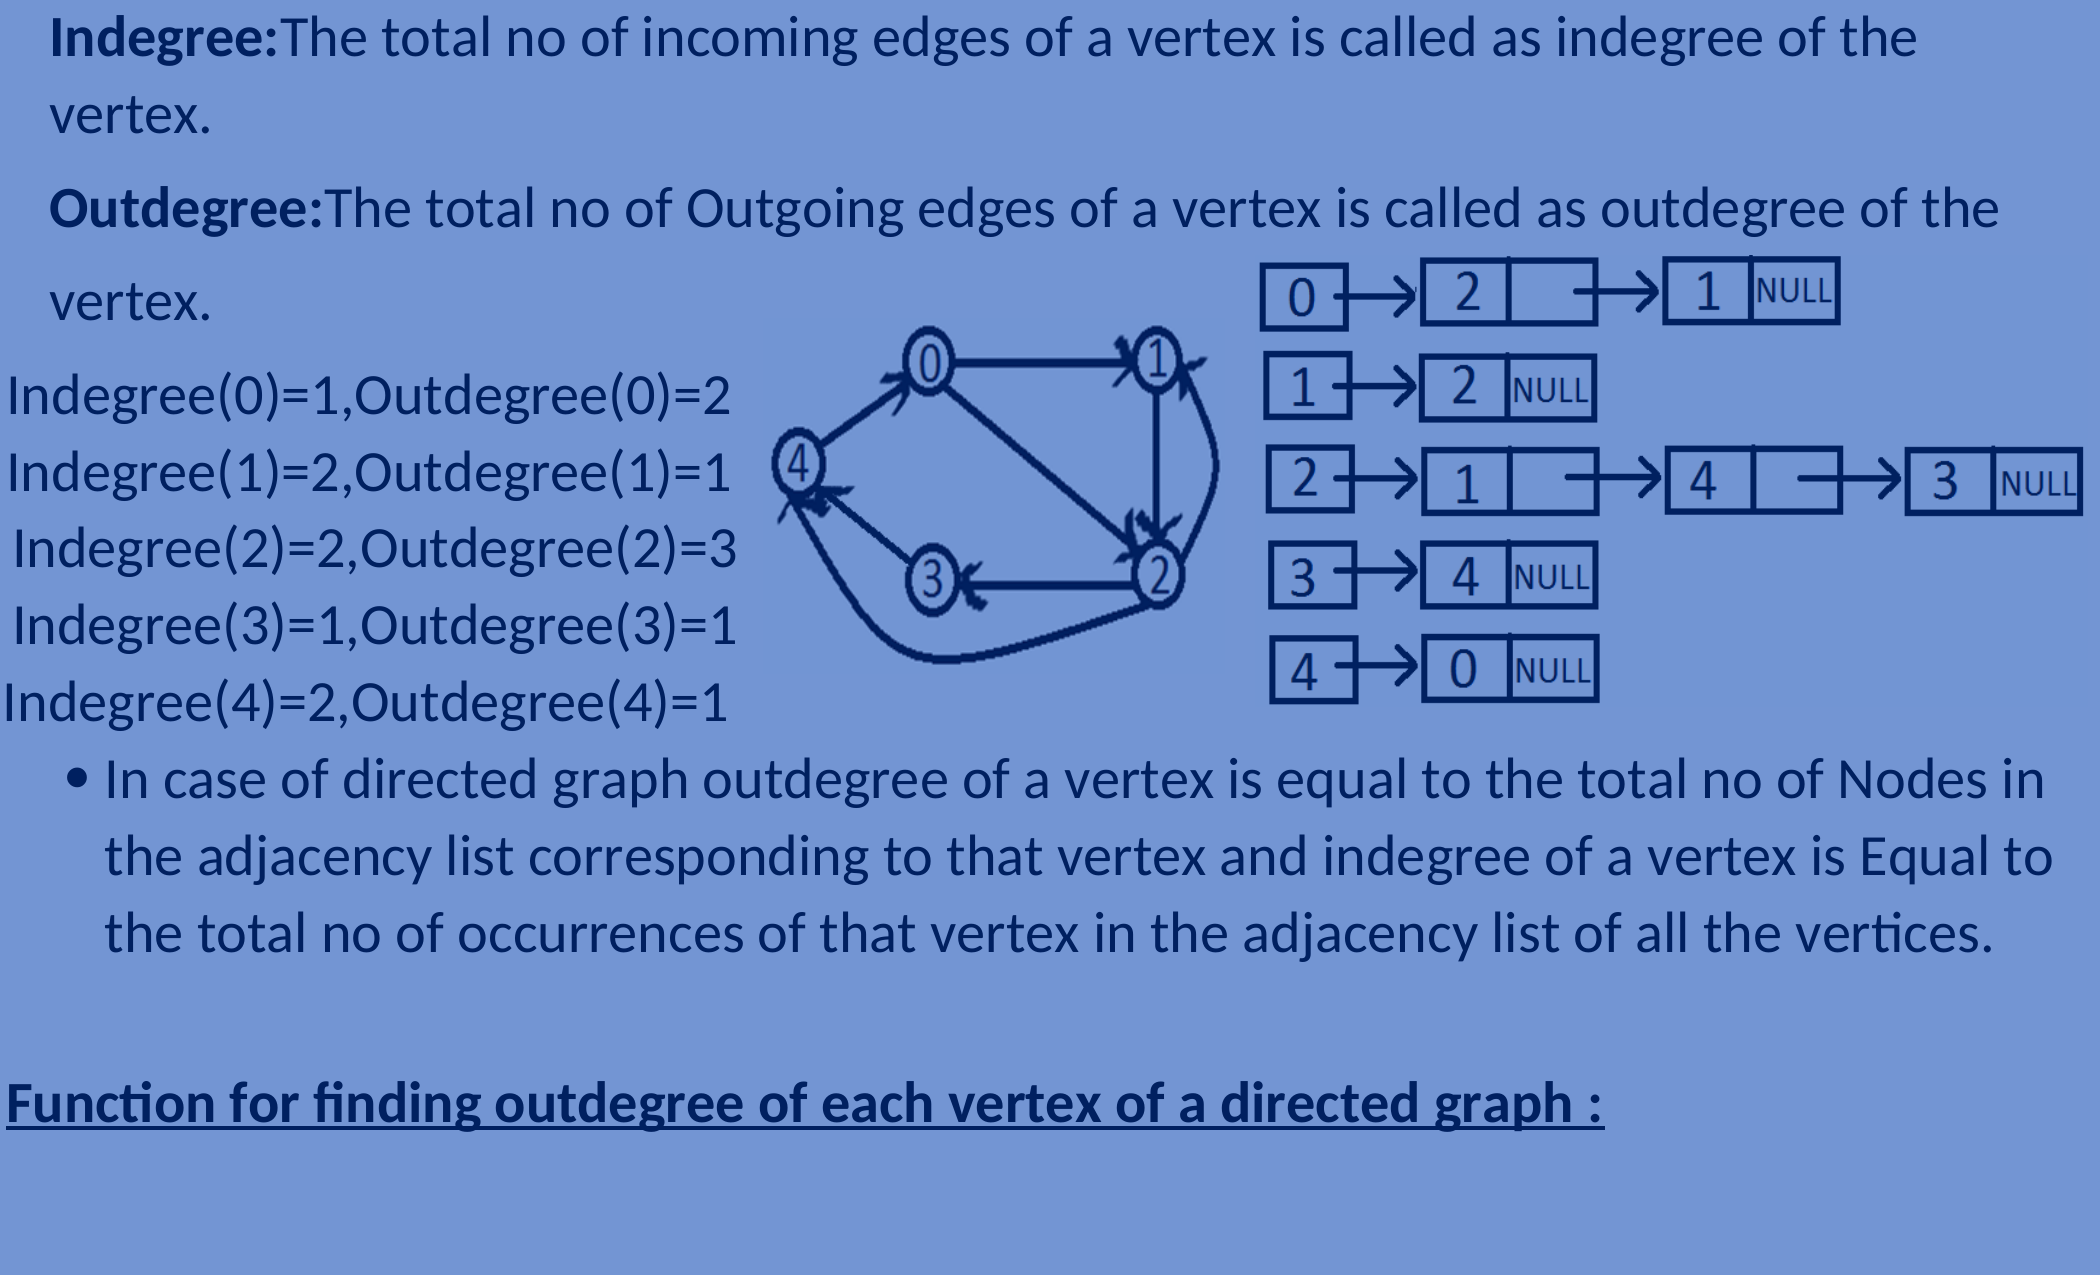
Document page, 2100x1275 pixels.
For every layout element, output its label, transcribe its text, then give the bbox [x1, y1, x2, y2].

picture [763, 429, 1225, 434]
picture [1255, 255, 2088, 707]
text I Indegree(3)=1,Outdegree(3)=1 [0, 588, 1255, 659]
picture [763, 582, 1225, 588]
text Indegree(4)=2,Outdegree(4)=1 [0, 665, 2076, 736]
text Outdegree:The total no of Outgoing edges of a vertex is called as outdegree of the [49, 170, 2076, 242]
text I Indegree(2)=2,Outdegree(2)=3 [0, 511, 1255, 582]
text Function for finding outdegree of each vertex of a directed graph : [6, 1066, 2100, 1137]
picture [763, 659, 1225, 665]
picture [763, 506, 1225, 511]
picture [763, 335, 1225, 357]
list In case of directed graph outdegree of a vertex is equal to the total no of Nodes in the adjacency list corresponding to that vertex and indegree of a vertex is Equal to the total no of occurrences of that vertex in the adjacency list of all the vertices. [67, 742, 2076, 967]
text Indegree(1)=2,Outdegree(1)=1 [6, 434, 1255, 506]
text vertex. [49, 264, 1255, 335]
text Indegree(0)=1,Outdegree(0)=2 [6, 357, 1255, 429]
text Indegree:The total no of incoming edges of a vertex is called as indegree of the vertex. [49, 0, 2076, 148]
